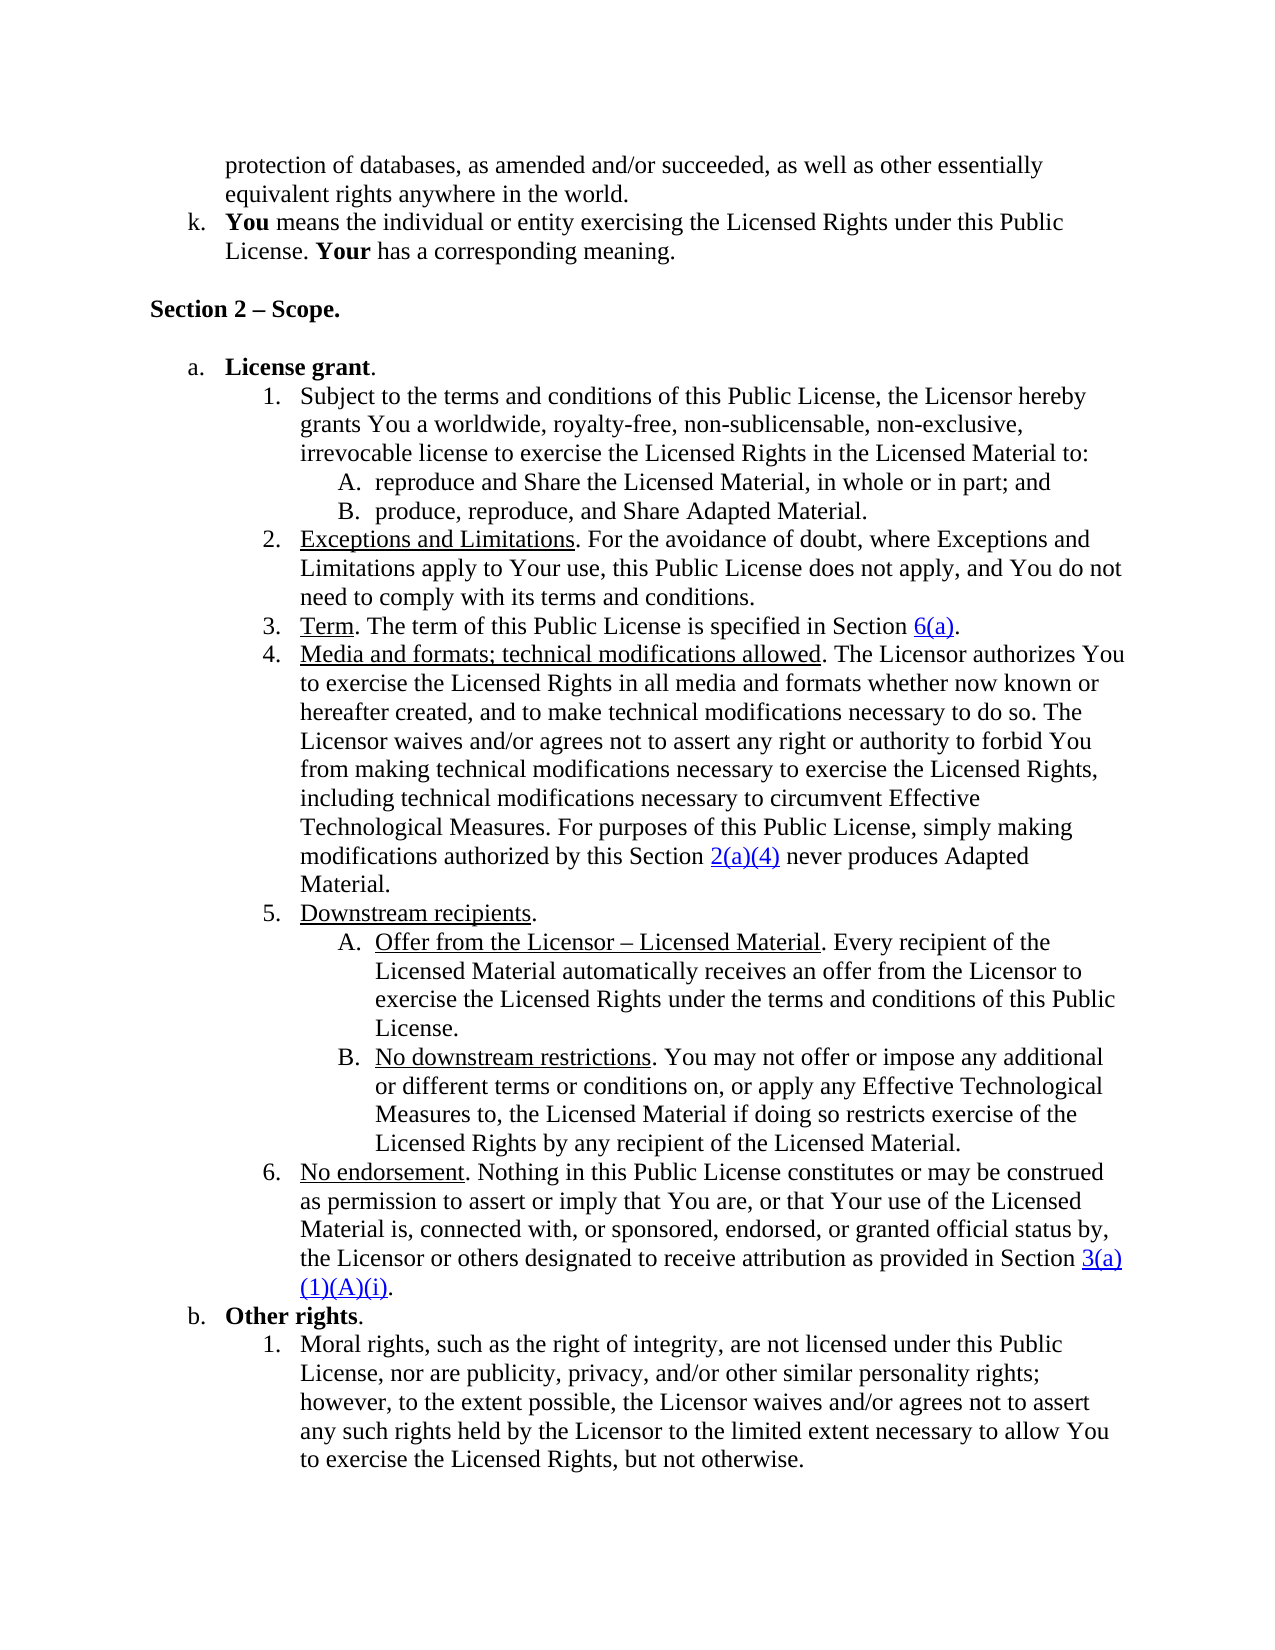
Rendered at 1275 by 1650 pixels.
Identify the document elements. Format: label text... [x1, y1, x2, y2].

list Subject to the terms and conditions of this Public License, the Licensor hereby grants You a worldwide, royalty-free, non-sublicensable, non-exclusive, irrevocable license to exercise the Licensed Rights in the Licensed Material to: [262, 381, 1125, 467]
text Section 2 – Scope. [150, 294, 1125, 323]
list Other rights. [187, 1301, 1125, 1329]
list No downstream restrictions. You may not offer or impose any additional or different terms or conditions on, or apply any Effective Technological Measures to, the Licensed Material if doing so restricts exercise of the Licensed Rights by any recipient of the Licensed Material. [337, 1042, 1125, 1157]
list You means the individual or entity exercising the Licensed Rights under this Public License. Your has a corresponding meaning. [187, 207, 1125, 265]
list reproduce and Share the Licensed Material, in whole or in part; and [337, 467, 1125, 496]
list License grant. [187, 352, 1125, 381]
list Downstream recipients. [262, 898, 1125, 927]
list Term. The term of this Public License is specified in Section 6(a). [262, 611, 1125, 639]
list Exceptions and Limitations. For the avoidance of doubt, where Exceptions and Limitations apply to Your use, this Public License does not apply, and You do not need to comply with its terms and conditions. [262, 524, 1125, 611]
list produce, reproduce, and Share Adapted Material. [337, 496, 1125, 524]
list Offer from the Licensor – Licensed Material. Every recipient of the Licensed Material automatically receives an offer from the Licensor to exercise the Licensed Rights under the terms and conditions of this Public License. [337, 927, 1125, 1042]
list Media and formats; technical modifications allowed. The Licensor authorizes You to exercise the Licensed Rights in all media and formats whether now known or hereafter created, and to make technical modifications necessary to do so. The Licensor waives and/or agrees not to assert any right or authority to forbid You from making technical modifications necessary to exercise the Licensed Rights, including technical modifications necessary to circumvent Effective Technological Measures. For purposes of this Public License, simply making modifications authorized by this Section 2(a)(4) never produces Adapted Material. [262, 639, 1125, 898]
list No endorsement. Nothing in this Public License constitutes or may be construed as permission to assert or imply that You are, or that Your use of the Licensed Material is, connected with, or sponsored, endorsed, or granted official status by, the Licensor or others designated to receive attribution as provided in Section 3(a)(1)(A)(i). [262, 1157, 1125, 1301]
